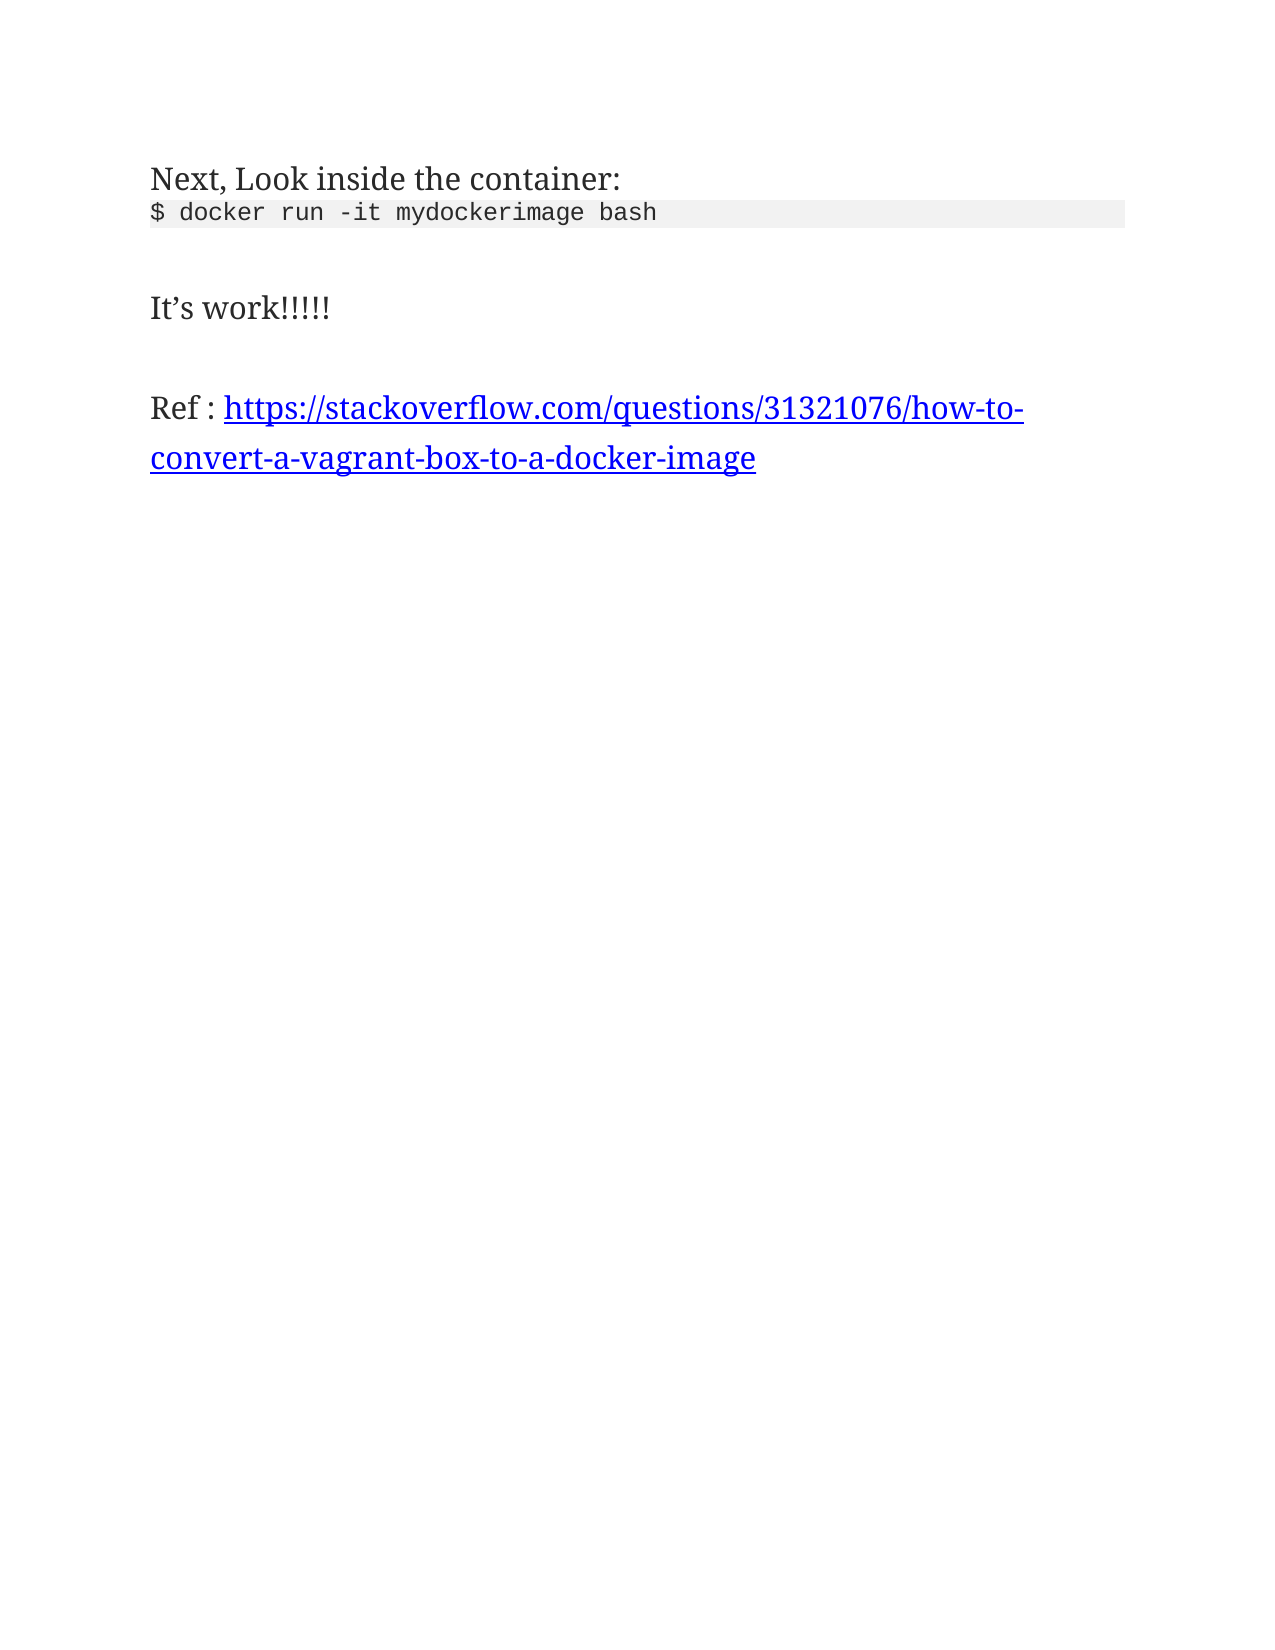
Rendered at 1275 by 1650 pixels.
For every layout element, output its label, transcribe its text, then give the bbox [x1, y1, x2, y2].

text Next, Look inside the container: [150, 150, 1125, 200]
text Ref : https://stackoverflow.com/questions/31321076/how-to-convert-a-vagrant-box-to-a-docker-image [150, 378, 1125, 478]
text It’s work!!!!! [150, 278, 1125, 328]
text $ docker run -it mydockerimage bash [150, 200, 1125, 228]
